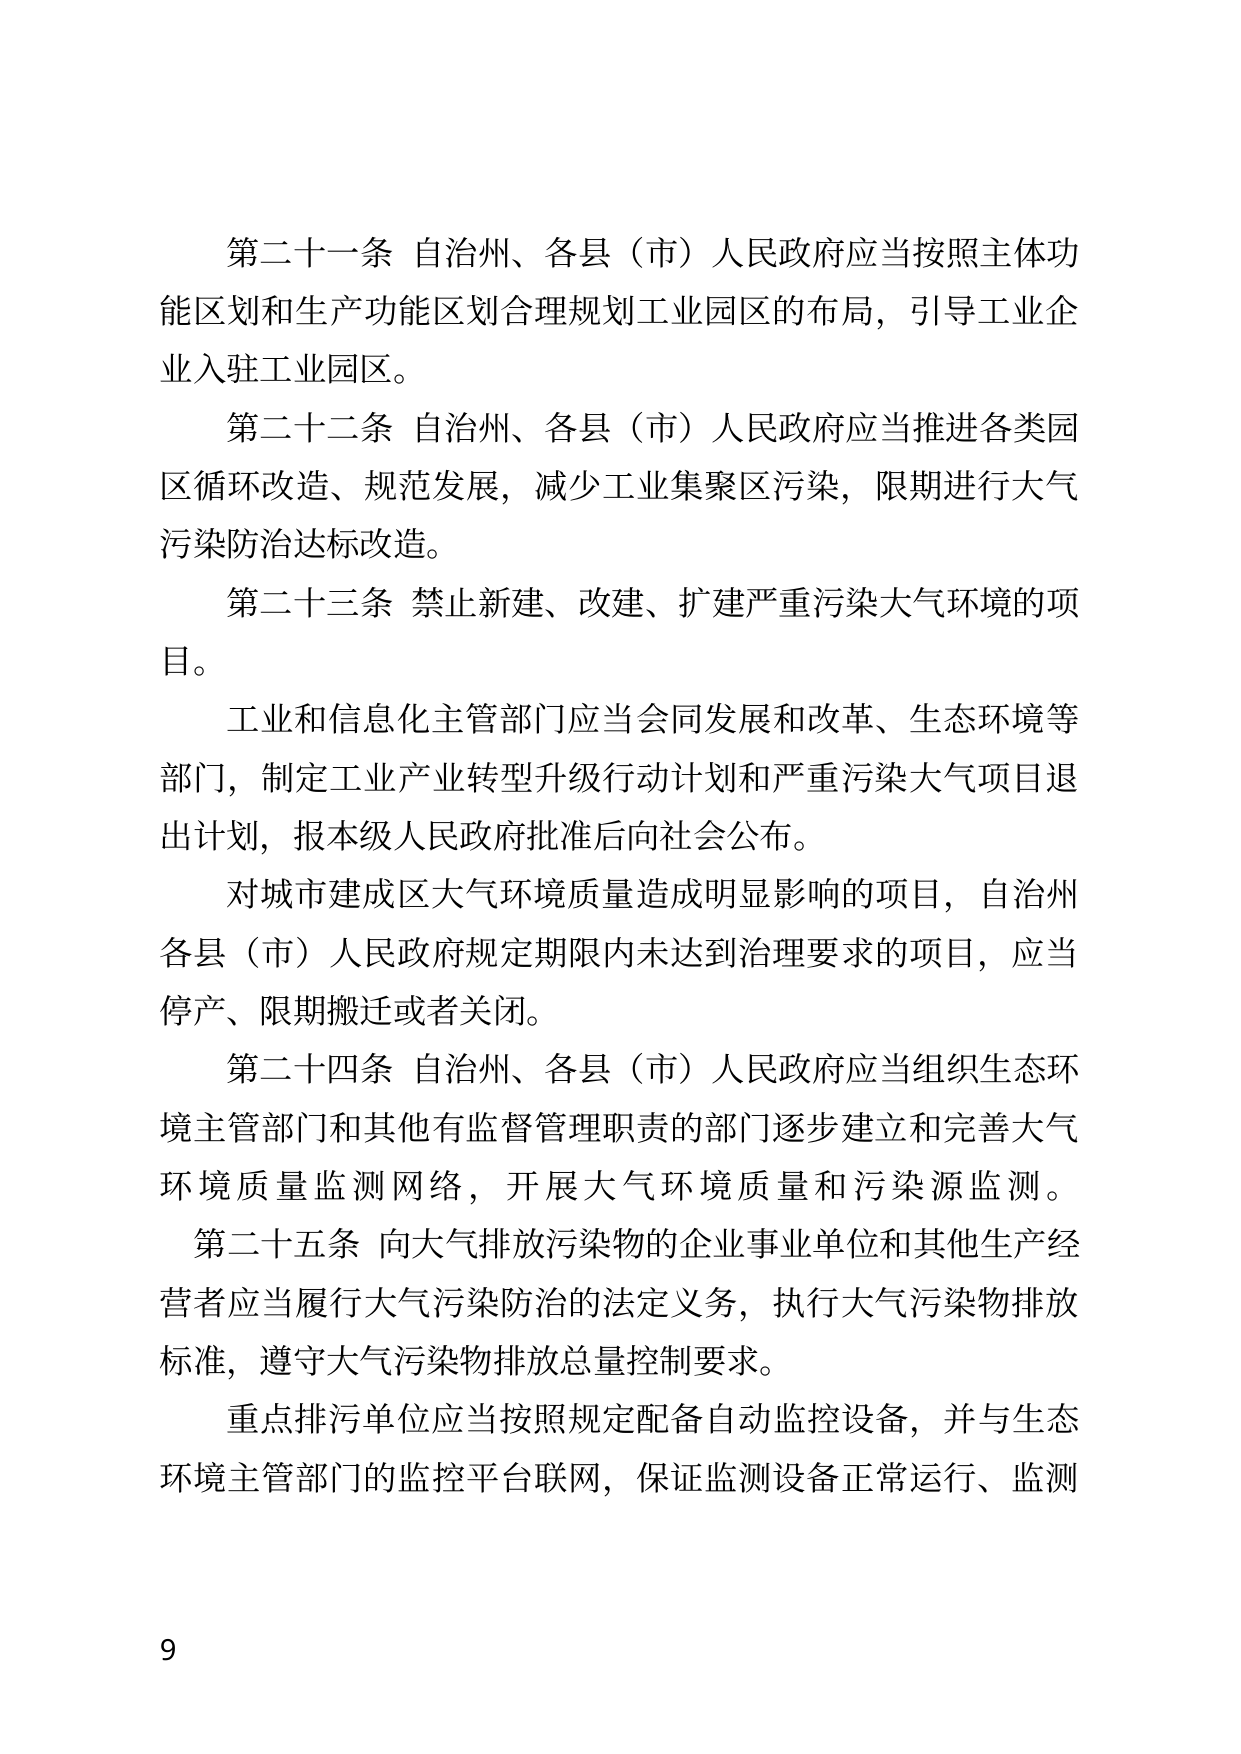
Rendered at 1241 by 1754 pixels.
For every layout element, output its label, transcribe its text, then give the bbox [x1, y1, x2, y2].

text 第二十三条 禁止新建、改建、扩建严重污染大气环境的项目。 [159, 568, 1081, 685]
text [159, 1385, 1081, 1502]
text 第二十一条 自治州、各县（市）人民政府应当按照主体功能区划和生产功能区划合理规划工业园区的布局，引导工业企业入驻工业园区。 [159, 218, 1081, 393]
text 第二十四条 自治州、各县（市）人民政府应当组织生态环境主管部门和其他有监督管理职责的部门逐步建立和完善大气环境质量监测网络，开展大气环境质量和污染源监测。 第二十五条 向大气排放污染物的企业事业单位和其他生产经营者应当履行大气污染防治的法定义务，执行大气污染物排放标准，遵守大气污染物排放总量控制要求。 [159, 1035, 1081, 1385]
text 第二十二条 自治州、各县（市）人民政府应当推进各类园区循环改造、规范发展，减少工业集聚区污染，限期进行大气污染防治达标改造。 [159, 393, 1081, 568]
text 对城市建成区大气环境质量造成明显影响的项目，自治州、各县（市）人民政府规定期限内未达到治理要求的项目，应当停产、限期搬迁或者关闭。 [159, 860, 1081, 1035]
text 工业和信息化主管部门应当会同发展和改革、生态环境等部门，制定工业产业转型升级行动计划和严重污染大气项目退出计划，报本级人民政府批准后向社会公布。 [159, 685, 1081, 860]
